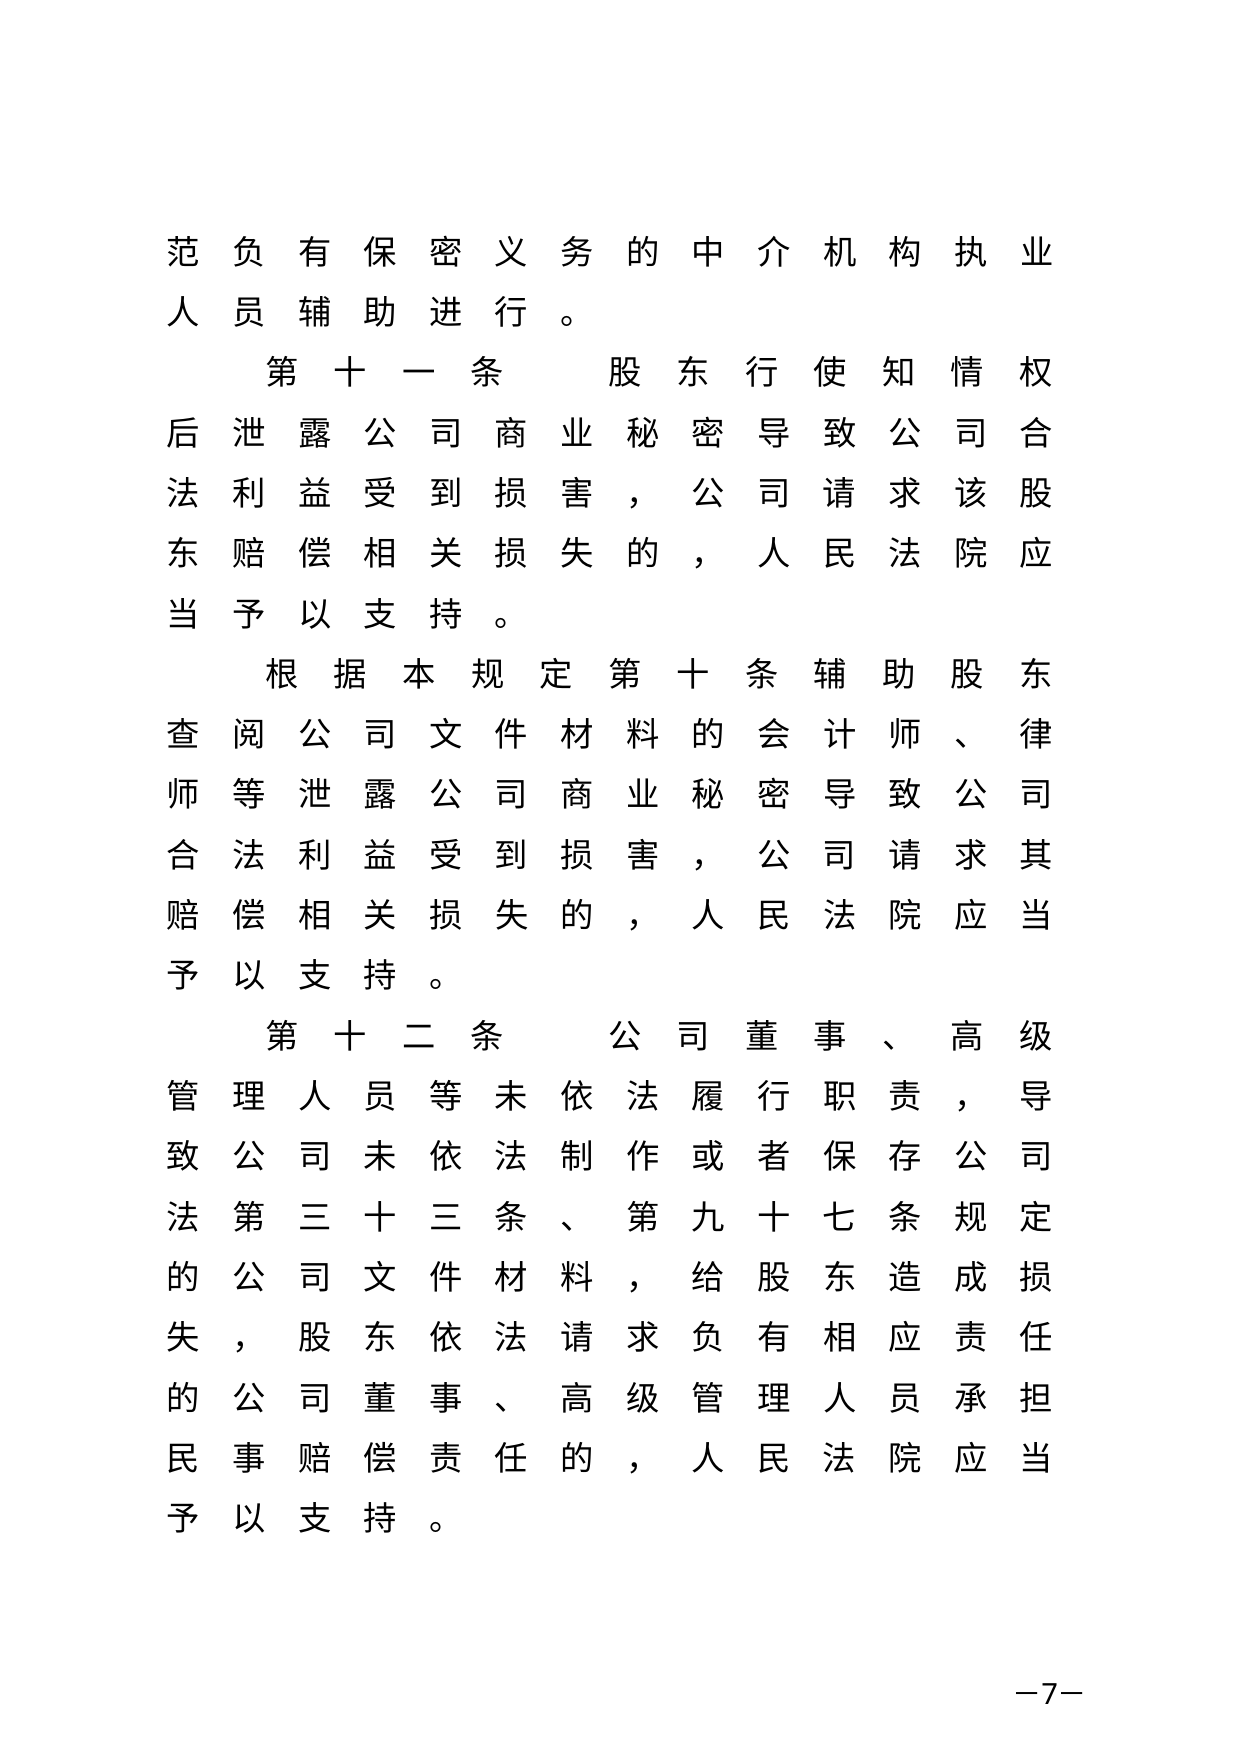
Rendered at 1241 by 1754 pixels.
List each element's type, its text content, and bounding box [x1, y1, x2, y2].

text 根据本规定第十条辅助股东查阅公司文件材料的会计师、律师等泄露公司商业秘密导致公司合法利益受到损害，公司请求其赔偿相关损失的，人民法院应当予以支持。 [167, 642, 1085, 1003]
text 第十二条 公司董事、高级管理人员等未依法履行职责，导致公司未依法制作或者保存公司法第三十三条、第九十七条规定的公司文件材料，给股东造成损失，股东依法请求负有相应责任的公司董事、高级管理人员承担民事赔偿责任的，人民法院应当予以支持。 [167, 1003, 1085, 1546]
text 第十一条 股东行使知情权后泄露公司商业秘密导致公司合法利益受到损害，公司请求该股东赔偿相关损失的，人民法院应当予以支持。 [167, 340, 1085, 642]
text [167, 219, 1085, 340]
